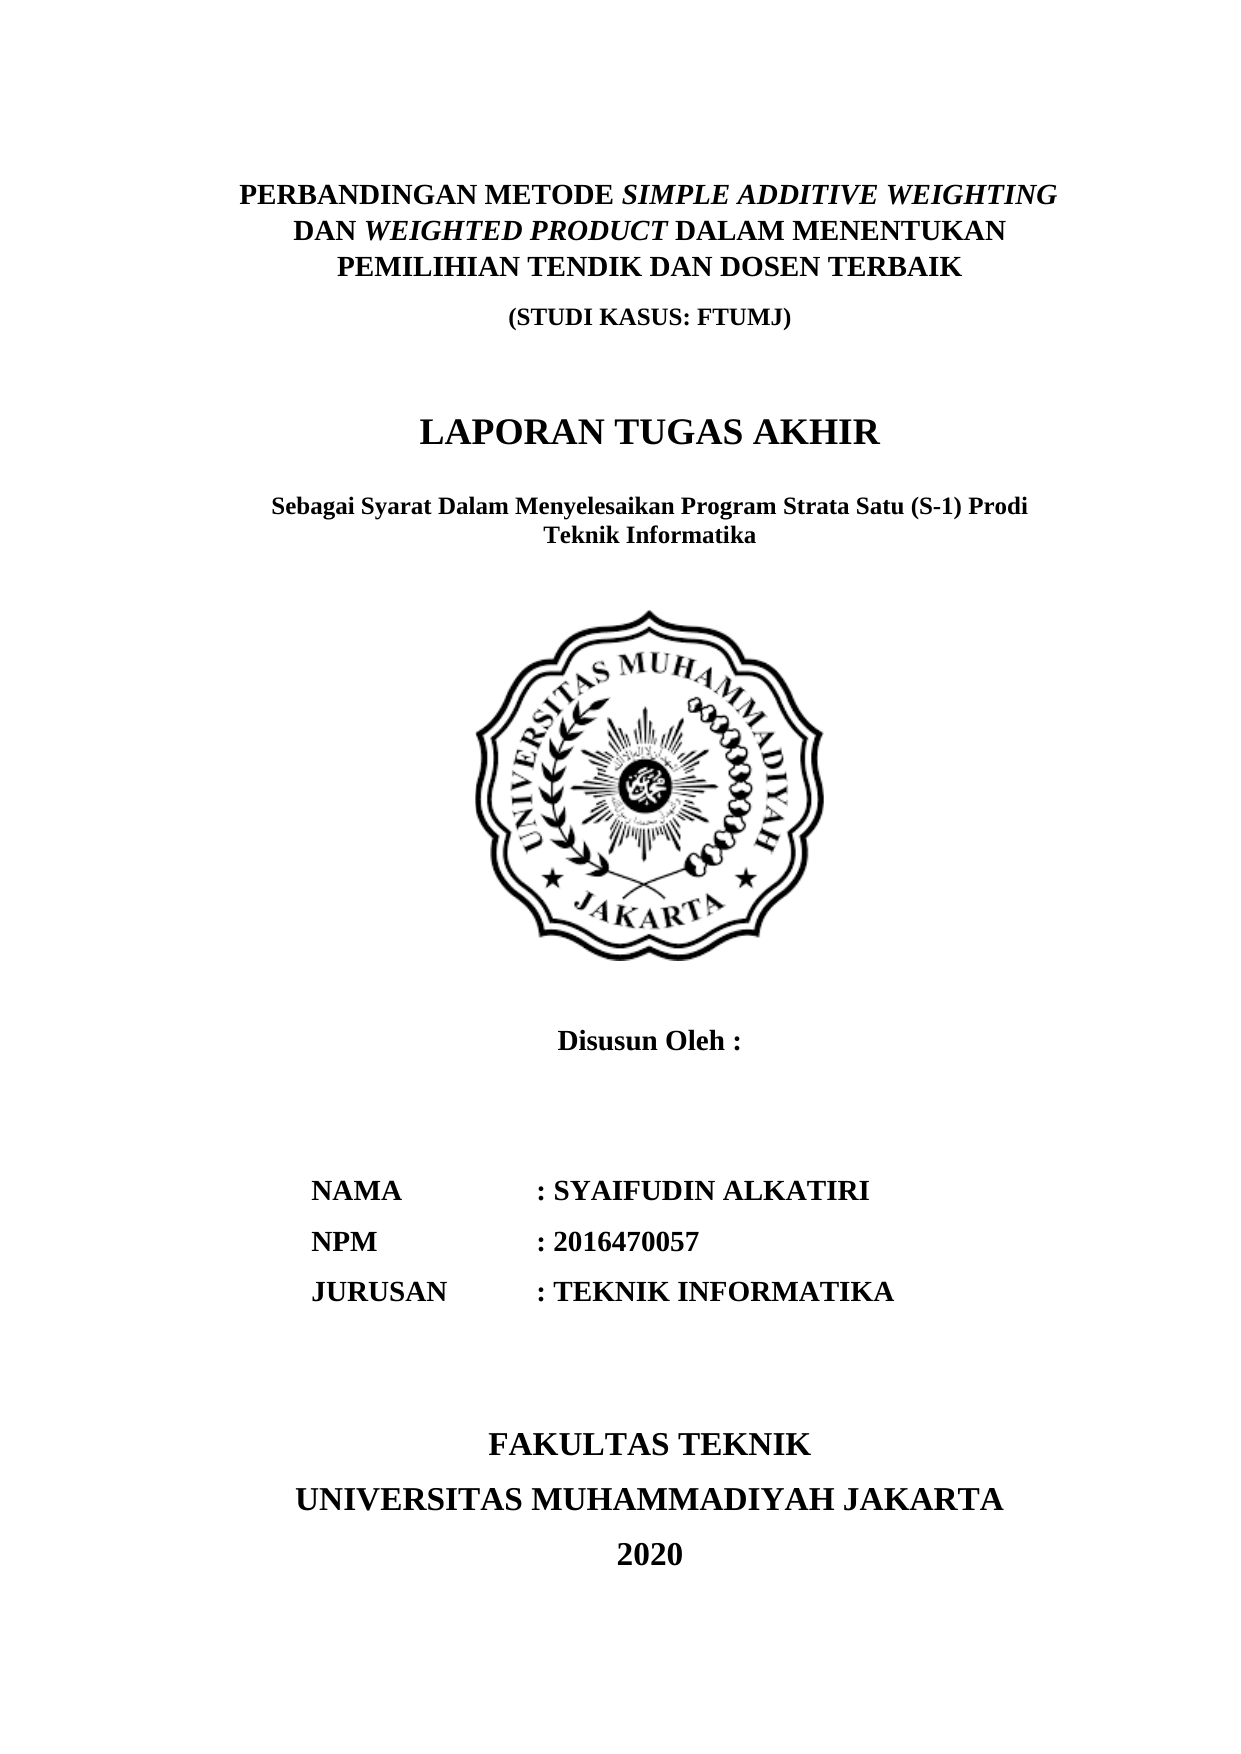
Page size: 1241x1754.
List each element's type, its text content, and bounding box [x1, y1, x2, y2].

text Disusun Oleh : [236, 1023, 1063, 1056]
text NPM : 2016470057 [236, 1224, 1063, 1257]
text Sebagai Syarat Dalam Menyelesaikan Program Strata Satu (S-1) Prodi Teknik Informatika [236, 491, 1063, 549]
text PERBANDINGAN METODE SIMPLE ADDITIVE WEIGHTING DAN WEIGHTED PRODUCT DALAM MENENTUKAN PEMILIHIAN TENDIK DAN DOSEN TERBAIK [236, 177, 1063, 283]
text FAKULTAS TEKNIK [236, 1424, 1063, 1463]
text (STUDI KASUS: FTUMJ) [236, 302, 1063, 331]
picture [475, 610, 824, 961]
text UNIVERSITAS MUHAMMADIYAH JAKARTA [236, 1479, 1063, 1518]
text 2020 [236, 1534, 1063, 1573]
text LAPORAN TUGAS AKHIR [236, 410, 1063, 453]
text JURUSAN : TEKNIK INFORMATIKA [236, 1274, 1063, 1307]
text NAMA : SYAIFUDIN ALKATIRI [236, 1173, 1063, 1207]
